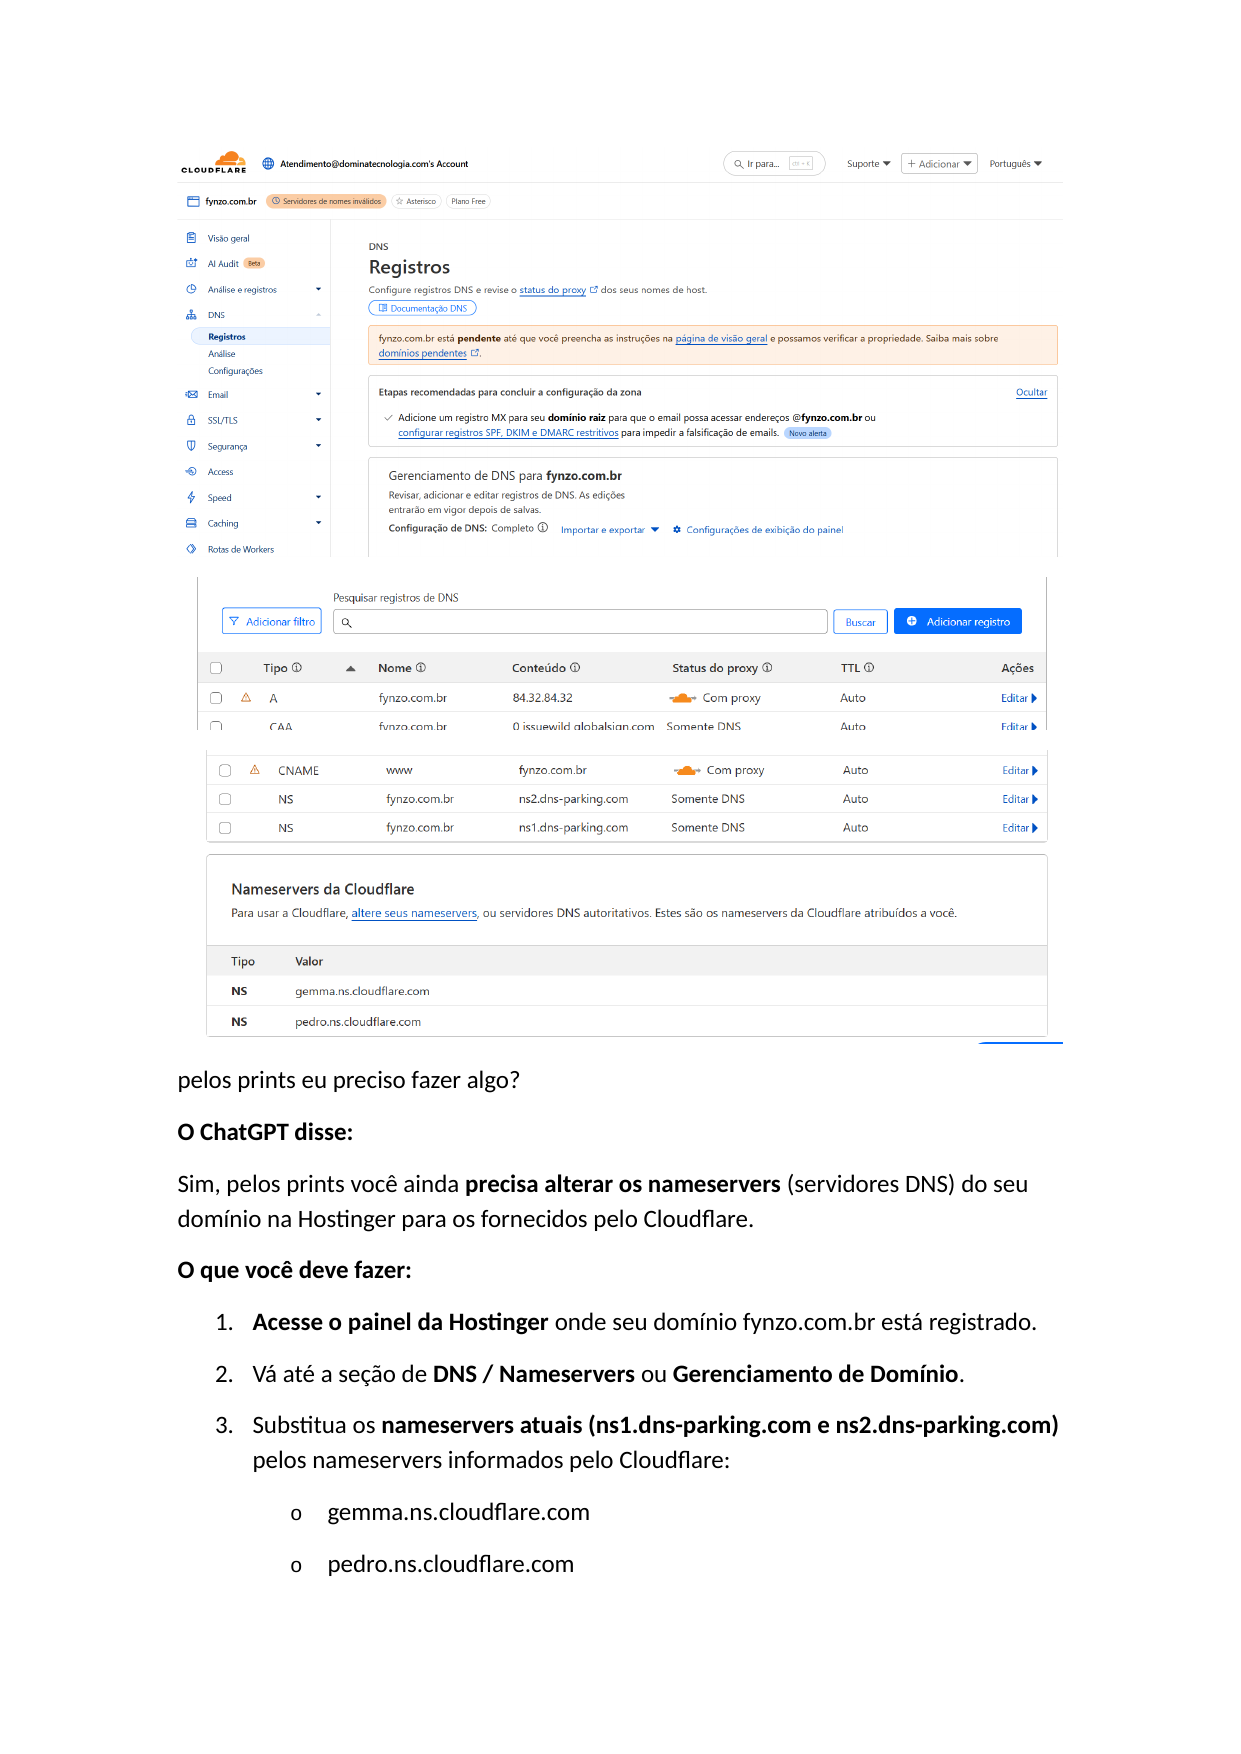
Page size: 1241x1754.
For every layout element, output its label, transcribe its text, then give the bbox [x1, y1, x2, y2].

list pedro.ns.cloudflare.com [290, 1548, 1063, 1578]
list Substitua os nameservers atuais (ns1.dns-parking.com e ns2.dns-parking.com) pelos nameservers informados pelo Cloudflare: [215, 1410, 1063, 1475]
text Sim, pelos prints você ainda precisa alterar os nameservers (servidores DNS) do seu domínio na Hostinger para os fornecidos pelo Cloudflare. [177, 1168, 1063, 1233]
text O ChatGPT disse: [177, 1116, 1063, 1147]
list Acesse o painel da Hostinger onde seu domínio fynzo.com.br está registrado. [215, 1306, 1063, 1337]
list gemma.ns.cloudflare.com [290, 1496, 1063, 1527]
text pelos prints eu preciso fazer algo? [177, 1065, 1063, 1095]
list Vá até a seção de DNS / Nameservers ou Gerenciamento de Domínio. [215, 1358, 1063, 1388]
picture [177, 147, 1063, 557]
picture [177, 750, 1063, 1044]
picture [177, 577, 1063, 730]
text O que você deve fazer: [177, 1255, 1063, 1285]
